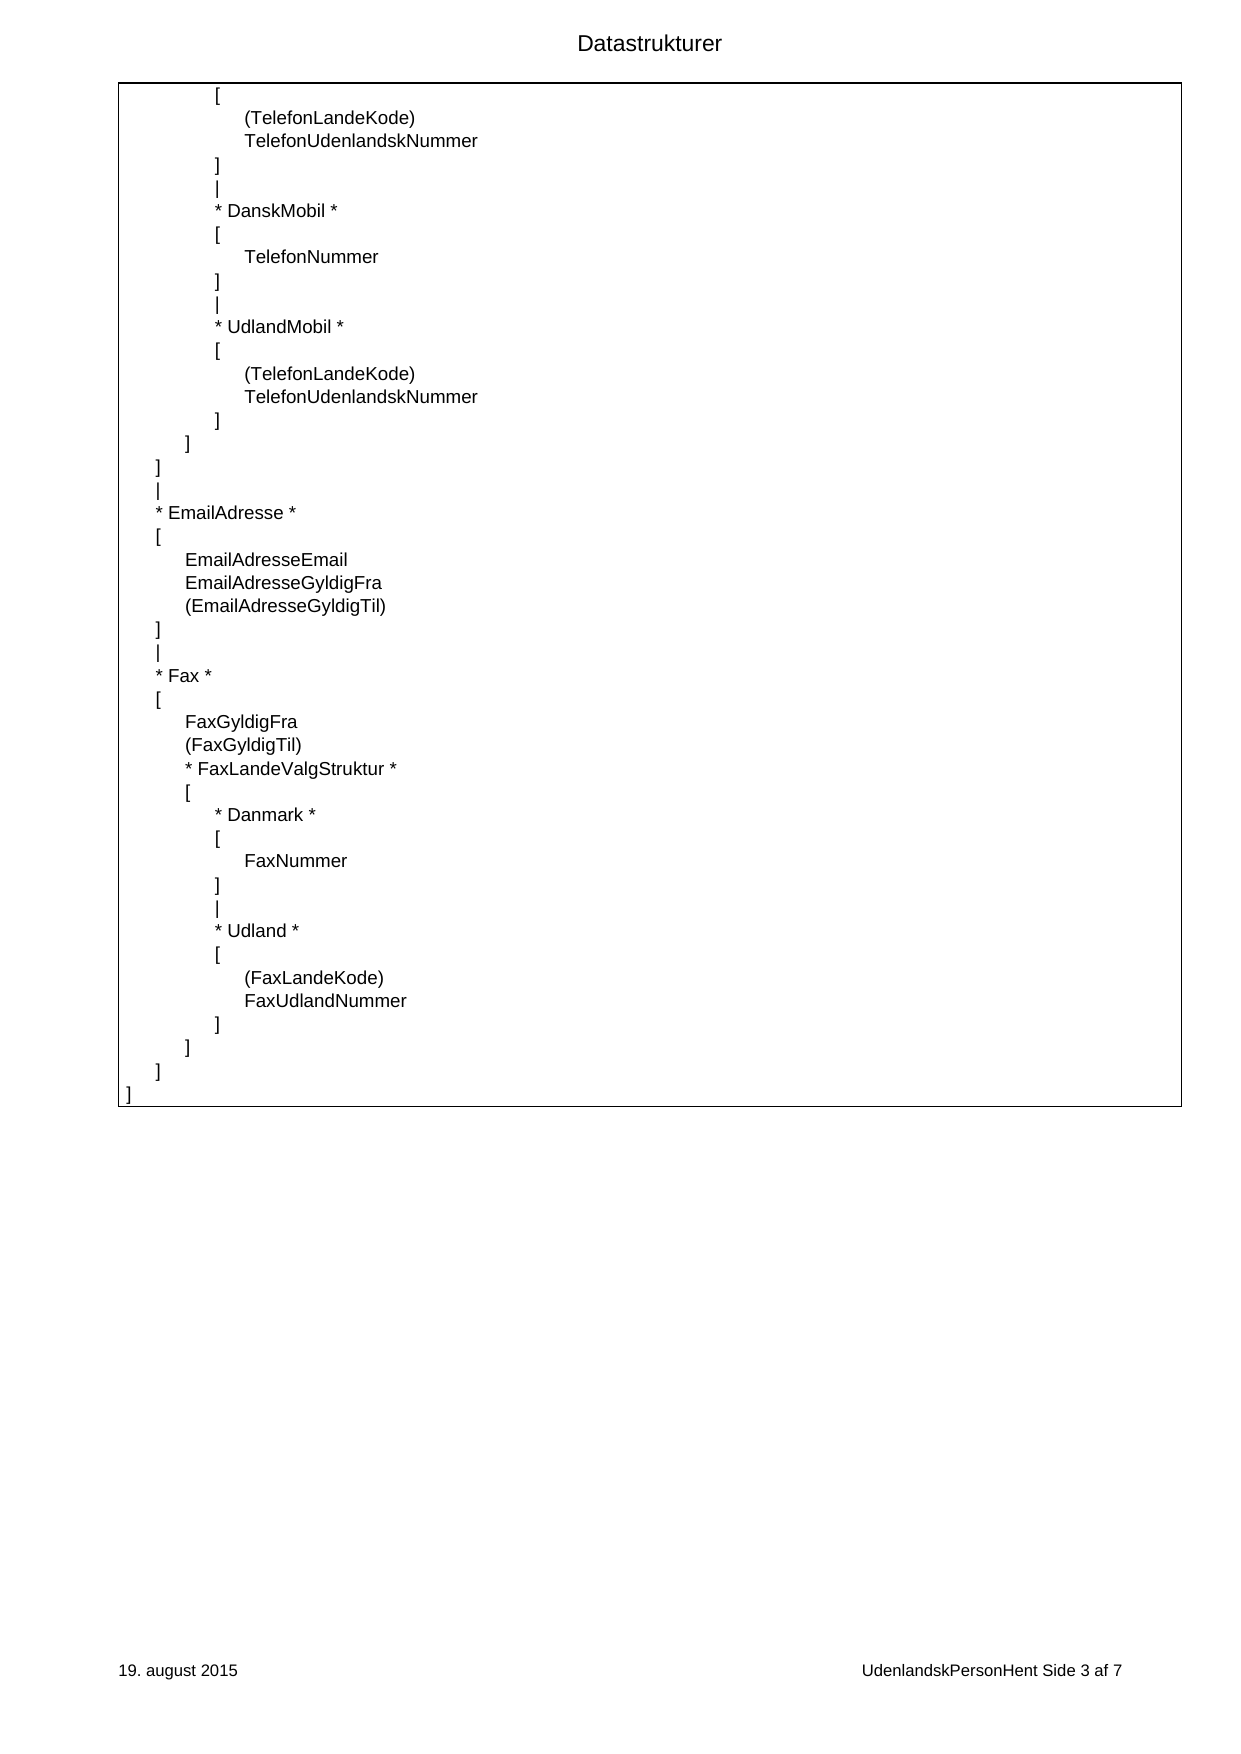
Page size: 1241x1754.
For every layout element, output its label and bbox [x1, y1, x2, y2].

table_cell [119, 84, 1181, 1106]
